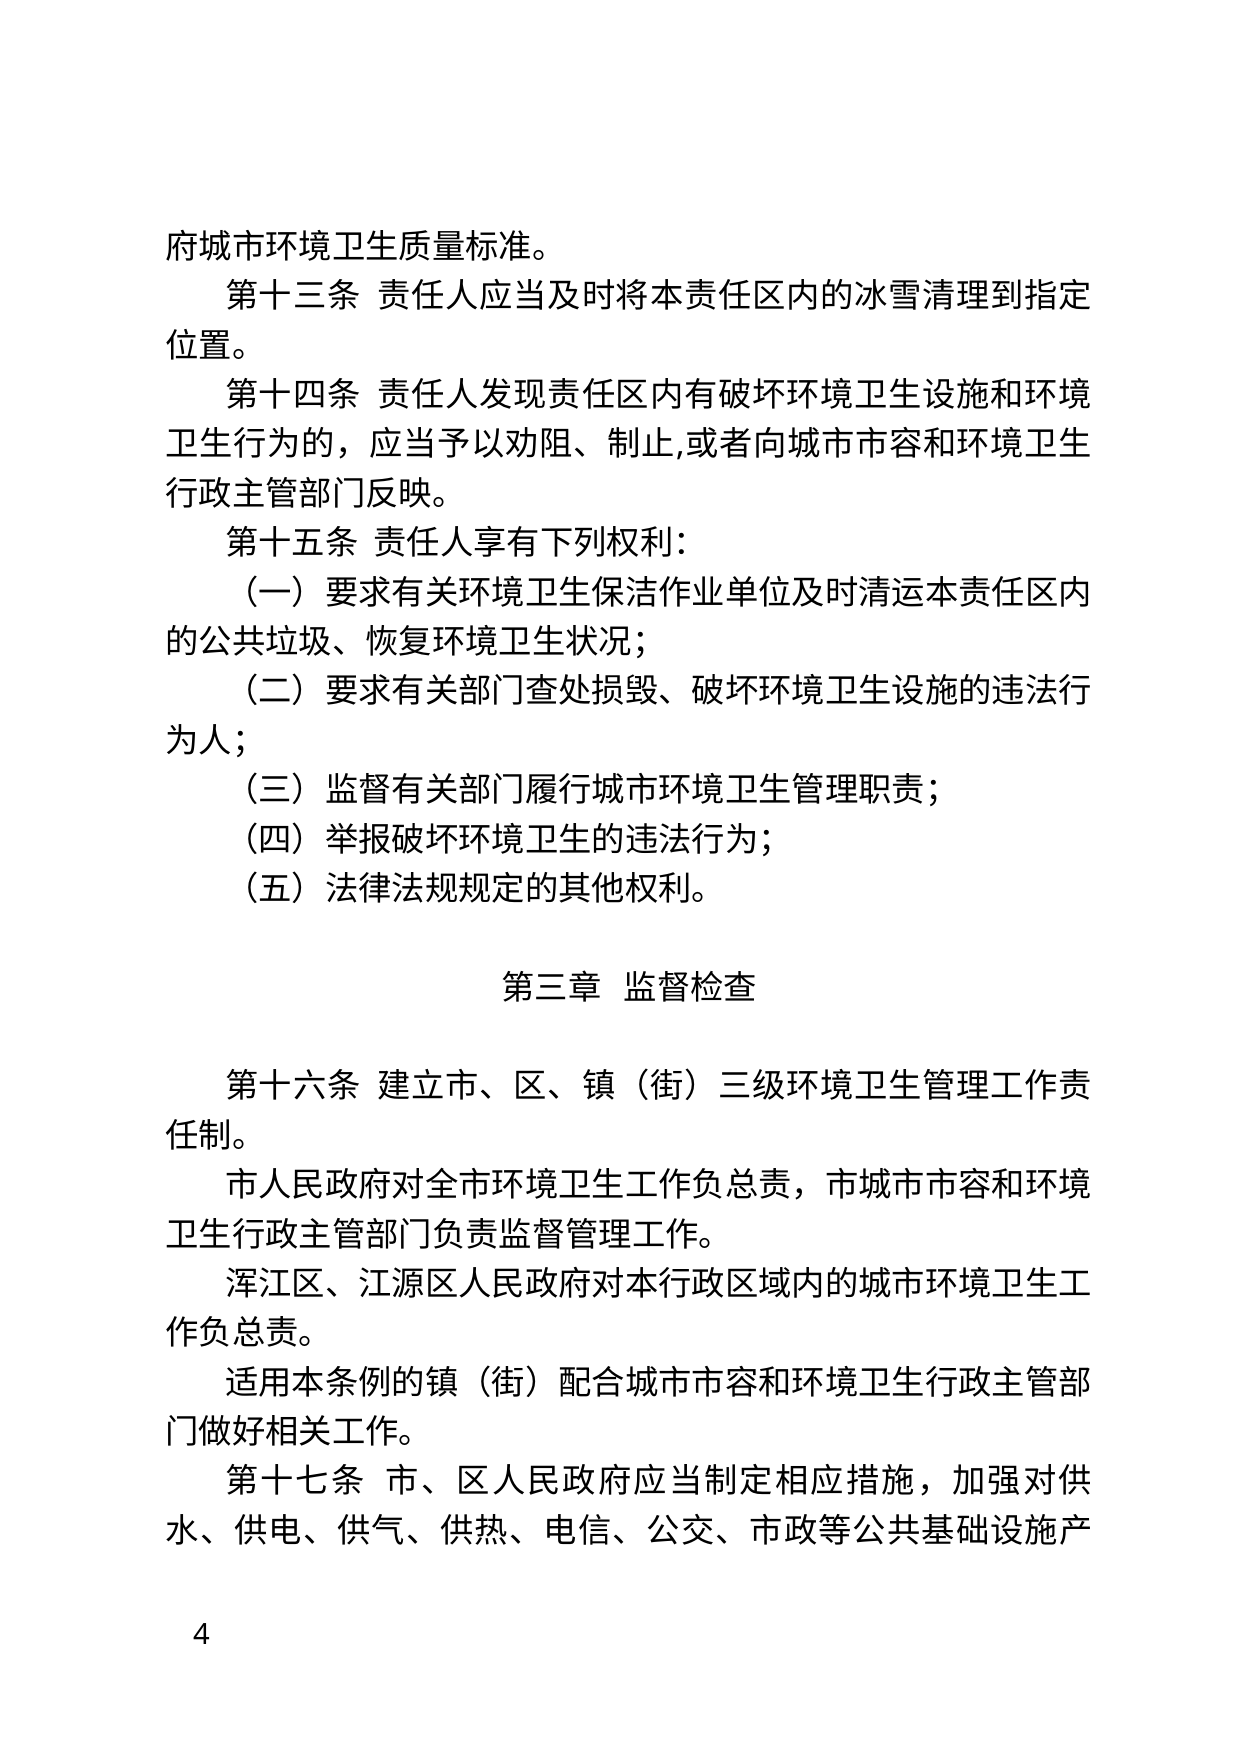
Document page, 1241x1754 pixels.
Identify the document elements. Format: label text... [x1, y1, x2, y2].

text 第十四条 责任人发现责任区内有破坏环境卫生设施和环境卫生行为的，应当予以劝阻、制止,或者向城市市容和环境卫生行政主管部门反映。 [165, 367, 1093, 516]
text 第十五条 责任人享有下列权利： [165, 516, 1093, 565]
text 第十六条 建立市、区、镇（街）三级环境卫生管理工作责任制。 [165, 1059, 1093, 1157]
text 第十三条 责任人应当及时将本责任区内的冰雪清理到指定位置。 [165, 269, 1093, 367]
text 适用本条例的镇（街）配合城市市容和环境卫生行政主管部门做好相关工作。 [165, 1355, 1093, 1454]
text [165, 1454, 1093, 1552]
text （二）要求有关部门查处损毁、破坏环境卫生设施的违法行为人； [165, 664, 1093, 762]
text （三）监督有关部门履行城市环境卫生管理职责； [165, 762, 1093, 812]
text （四）举报破坏环境卫生的违法行为； [165, 812, 1093, 861]
text 第三章 监督检查 [165, 960, 1093, 1009]
text （五）法律法规规定的其他权利。 [165, 861, 1093, 911]
text 浑江区、江源区人民政府对本行政区域内的城市环境卫生工作负总责。 [165, 1256, 1093, 1355]
text 市人民政府对全市环境卫生工作负总责，市城市市容和环境卫生行政主管部门负责监督管理工作。 [165, 1157, 1093, 1256]
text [165, 219, 1093, 269]
text （一）要求有关环境卫生保洁作业单位及时清运本责任区内的公共垃圾、恢复环境卫生状况； [165, 565, 1093, 664]
